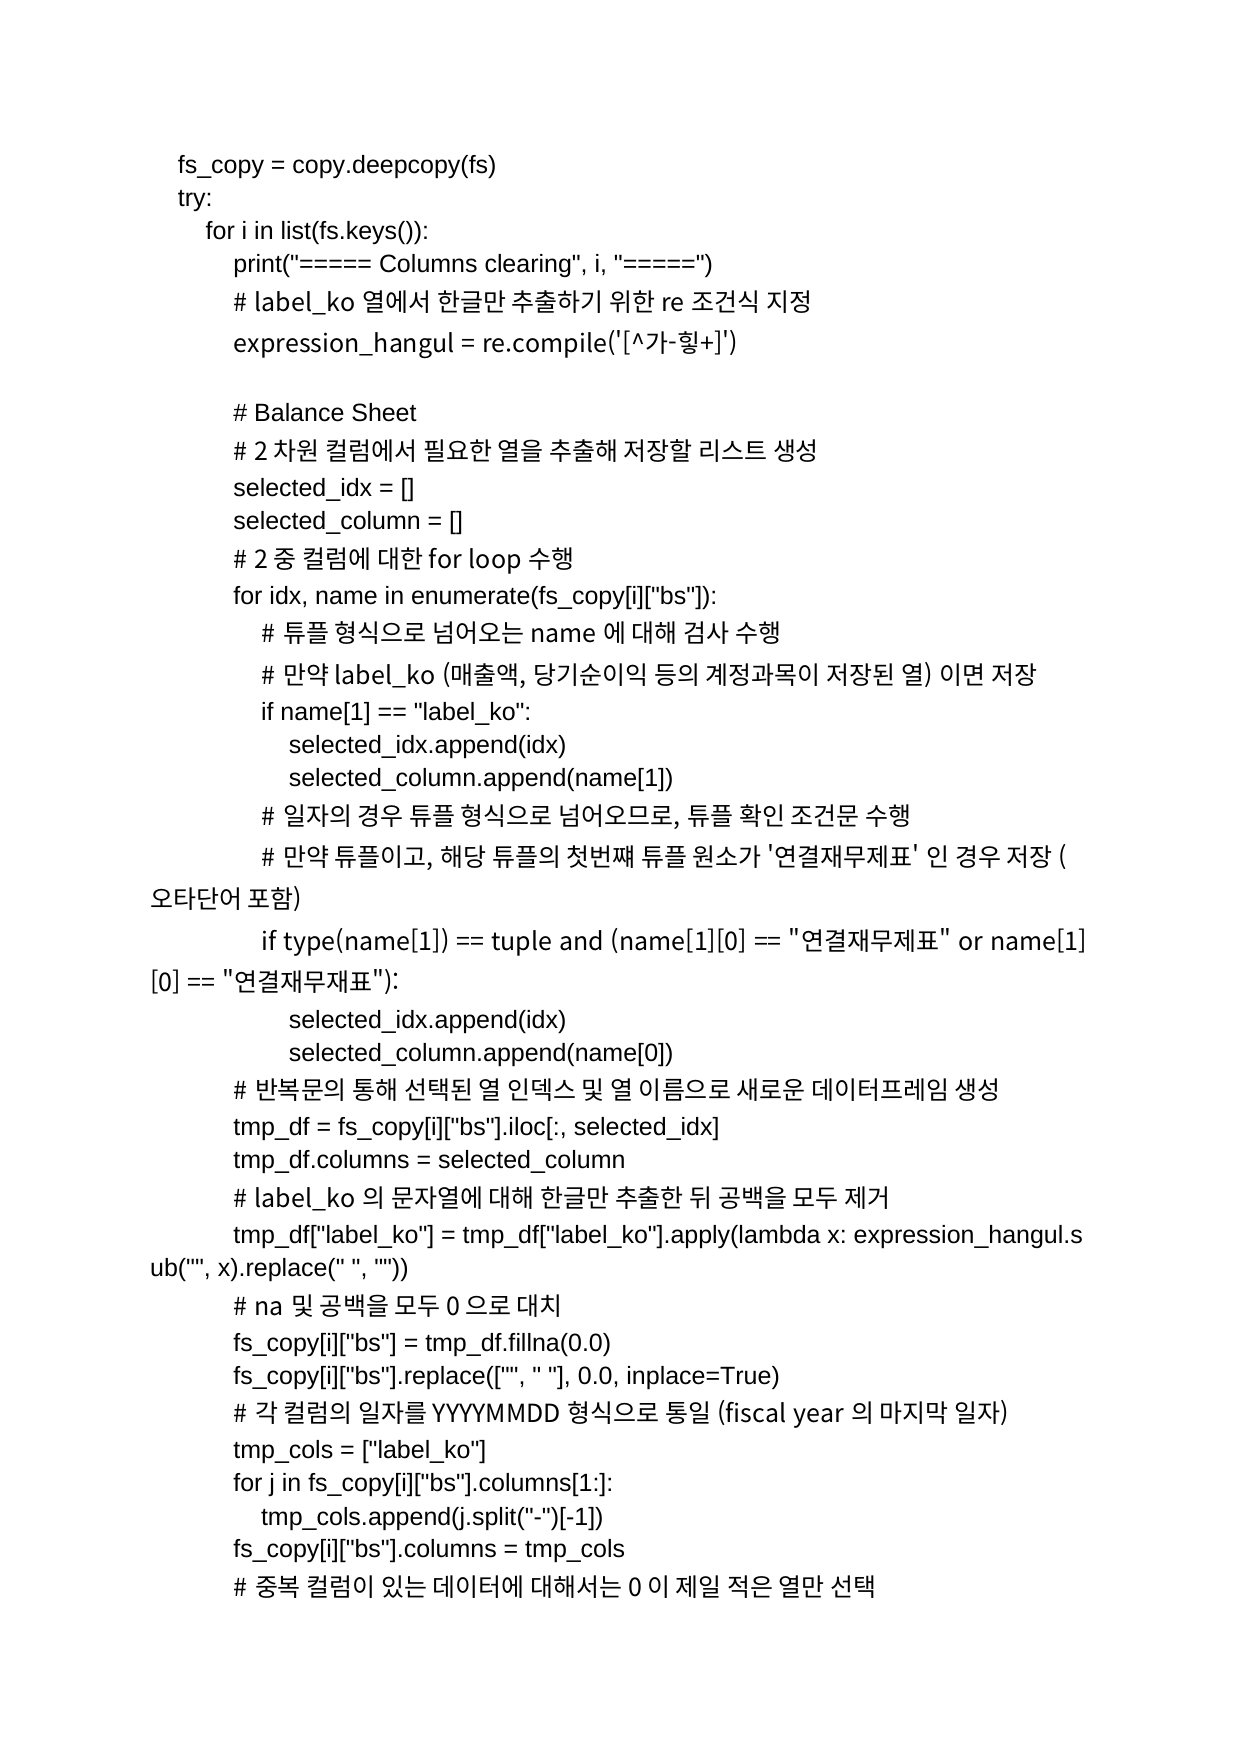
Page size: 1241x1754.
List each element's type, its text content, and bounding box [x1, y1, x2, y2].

text fs_copy[i]["bs"] = tmp_df.fillna(0.0) [150, 1328, 1090, 1356]
text if name[1] == "label_ko": [150, 697, 1090, 726]
text # 각 컬럼의 일자를 YYYYMMDD 형식으로 통일 (fiscal year 의 마지막 일자) [150, 1394, 1090, 1430]
text tmp_df = fs_copy[i]["bs"].iloc[:, selected_idx] [150, 1112, 1090, 1141]
text for j in fs_copy[i]["bs"].columns[1:]: [150, 1468, 1090, 1497]
text # label_ko 열에서 한글만 추출하기 위한 re 조건식 지정 [150, 282, 1090, 318]
text for i in list(fs.keys()): [150, 216, 1090, 245]
text selected_idx = [] [150, 473, 1090, 502]
text # label_ko 의 문자열에 대해 한글만 추출한 뒤 공백을 모두 제거 [150, 1178, 1090, 1214]
text fs_copy[i]["bs"].replace(["", " "], 0.0, inplace=True) [150, 1361, 1090, 1389]
text fs_copy = copy.deepcopy(fs) [150, 150, 1090, 179]
text for idx, name in enumerate(fs_copy[i]["bs"]): [150, 581, 1090, 609]
text if type(name[1]) == tuple and (name[1][0] == "연결재무제표" or name[1][0] == "연결재무재표"): [150, 921, 1090, 999]
text selected_idx.append(idx) [150, 730, 1090, 759]
text # 중복 컬럼이 있는 데이터에 대해서는 0이 제일 적은 열만 선택 [150, 1567, 1090, 1604]
text # na 및 공백을 모두 0으로 대치 [150, 1286, 1090, 1322]
text expression_hangul = re.compile('[^가-힣+]') [150, 324, 1090, 360]
text print("===== Columns clearing", i, "=====") [150, 249, 1090, 278]
text try: [150, 183, 1090, 212]
text fs_copy[i]["bs"].columns = tmp_cols [150, 1534, 1090, 1563]
text tmp_cols = ["label_ko"] [150, 1435, 1090, 1464]
text tmp_cols.append(j.split("-")[-1]) [150, 1501, 1090, 1530]
text # 2중 컬럼에 대한 for loop 수행 [150, 539, 1090, 575]
text # 튜플 형식으로 넘어오는 name 에 대해 검사 수행 [150, 614, 1090, 650]
text selected_column.append(name[0]) [150, 1038, 1090, 1066]
text # 만약 label_ko (매출액, 당기순이익 등의 계정과목이 저장된 열) 이면 저장 [150, 656, 1090, 692]
text # 만약 튜플이고, 해당 튜플의 첫번쨰 튜플 원소가 '연결재무제표' 인 경우 저장 (오타단어 포함) [150, 838, 1090, 916]
text # 일자의 경우 튜플 형식으로 넘어오므로, 튜플 확인 조건문 수행 [150, 796, 1090, 832]
text tmp_df.columns = selected_column [150, 1145, 1090, 1174]
text # Balance Sheet [150, 398, 1090, 427]
text selected_column = [] [150, 506, 1090, 535]
text tmp_df["label_ko"] = tmp_df["label_ko"].apply(lambda x: expression_hangul.sub("", x).replace(" ", "")) [150, 1220, 1090, 1282]
text # 반복문의 통해 선택된 열 인덱스 및 열 이름으로 새로운 데이터프레임 생성 [150, 1071, 1090, 1107]
text selected_column.append(name[1]) [150, 763, 1090, 792]
text selected_idx.append(idx) [150, 1004, 1090, 1033]
text # 2차원 컬럼에서 필요한 열을 추출해 저장할 리스트 생성 [150, 431, 1090, 468]
